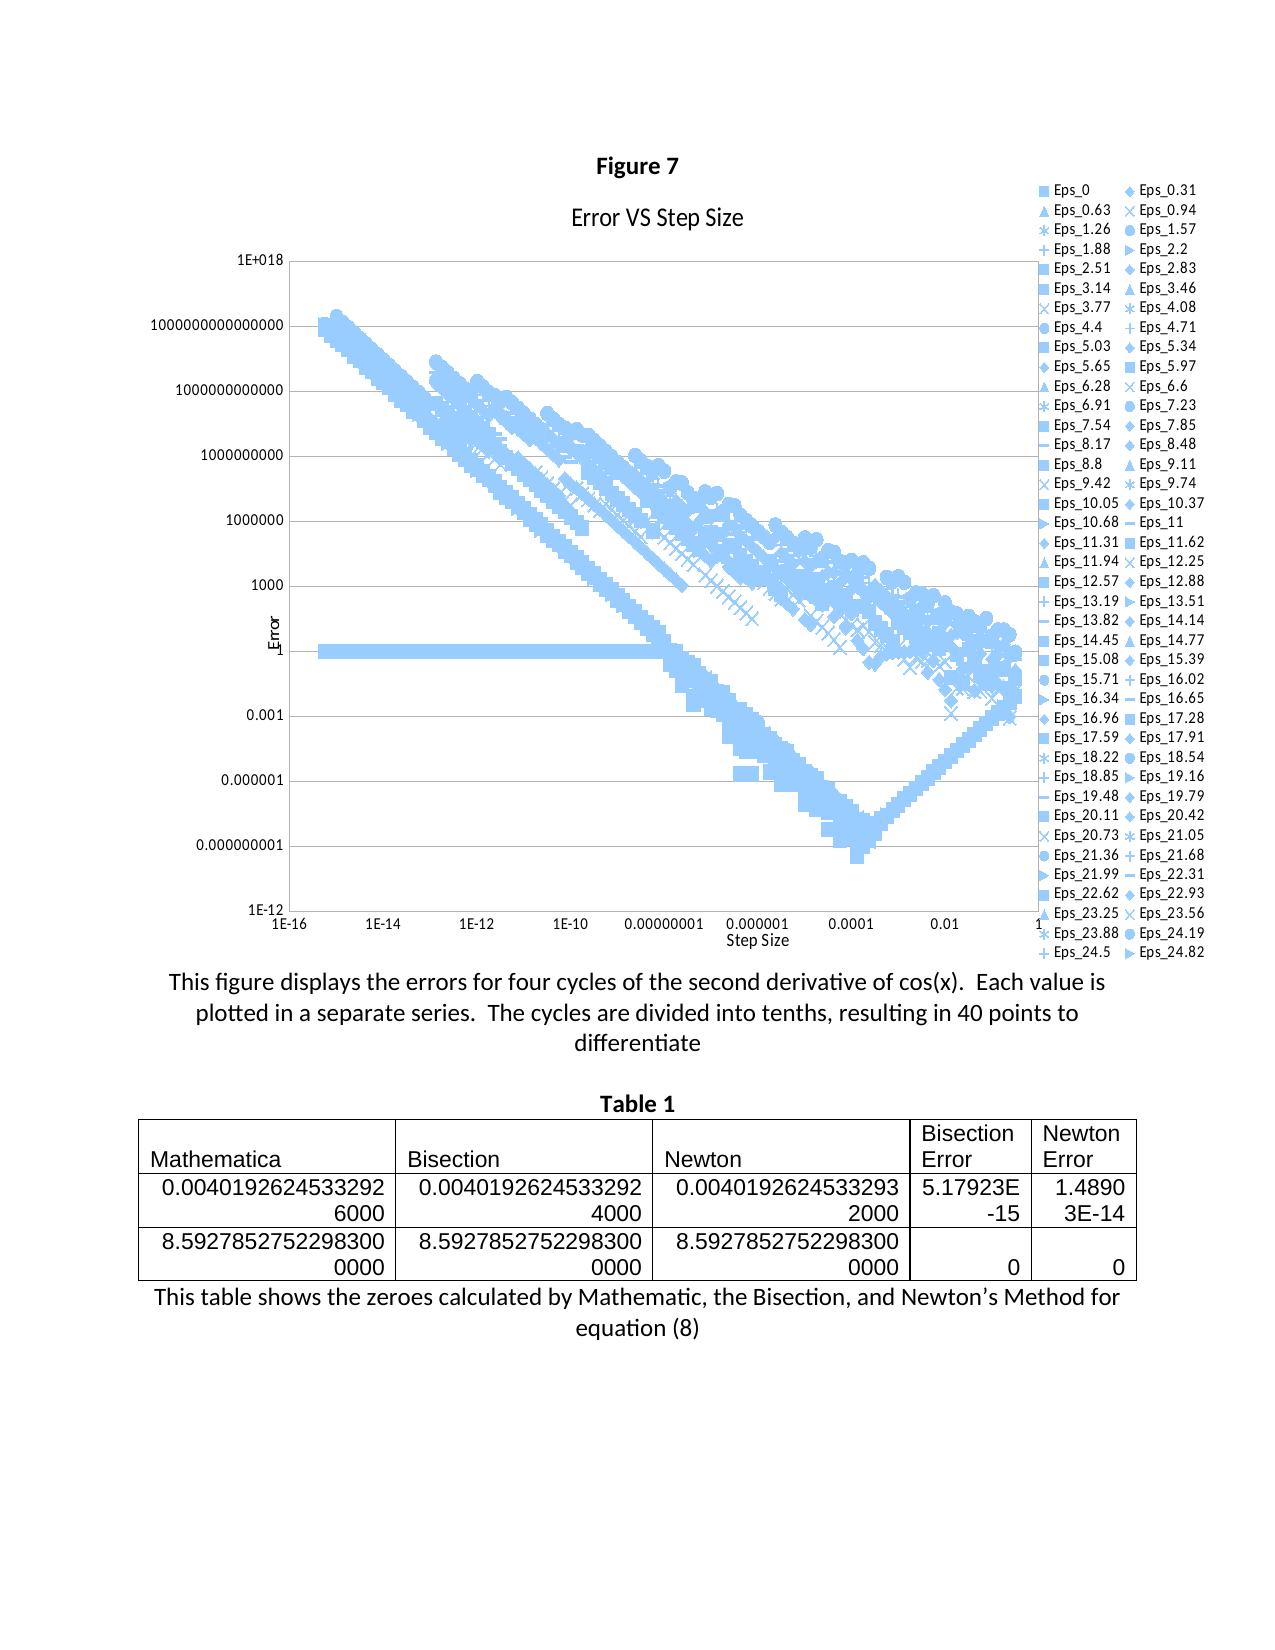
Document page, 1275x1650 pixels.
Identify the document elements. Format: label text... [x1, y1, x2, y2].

table_cell 0 [1032, 1228, 1136, 1280]
text Table 1 [150, 1088, 1125, 1119]
table_cell 0 [911, 1228, 1031, 1280]
table_cell 1.48903E-14 [1032, 1174, 1136, 1227]
table_cell 0.00401926245332926000 [139, 1174, 395, 1227]
table_cell 8.59278527522983000000 [139, 1228, 395, 1280]
text Figure 7 [150, 150, 1125, 181]
table_cell 0.00401926245332932000 [653, 1174, 909, 1227]
text This figure displays the errors for four cycles of the second derivative of cos(x). Each value is plotted in a separate series. The cycles are divided into tenths, resulting in 40 points to differentiate [150, 966, 1125, 1058]
table_cell 8.59278527522983000000 [653, 1228, 909, 1280]
table_cell 8.59278527522983000000 [396, 1228, 652, 1280]
text This table shows the zeroes calculated by Mathematic, the Bisection, and Newton’s Method for equation (8) [150, 1281, 1125, 1342]
table_header Bisection [396, 1120, 652, 1173]
table_header Newton [653, 1120, 909, 1173]
table_header Bisection Error [911, 1120, 1031, 1173]
table_cell 0.00401926245332924000 [396, 1174, 652, 1227]
table_header Newton Error [1032, 1120, 1136, 1173]
table_cell 5.17923E-15 [911, 1174, 1031, 1227]
table_header Mathematica [139, 1120, 395, 1173]
